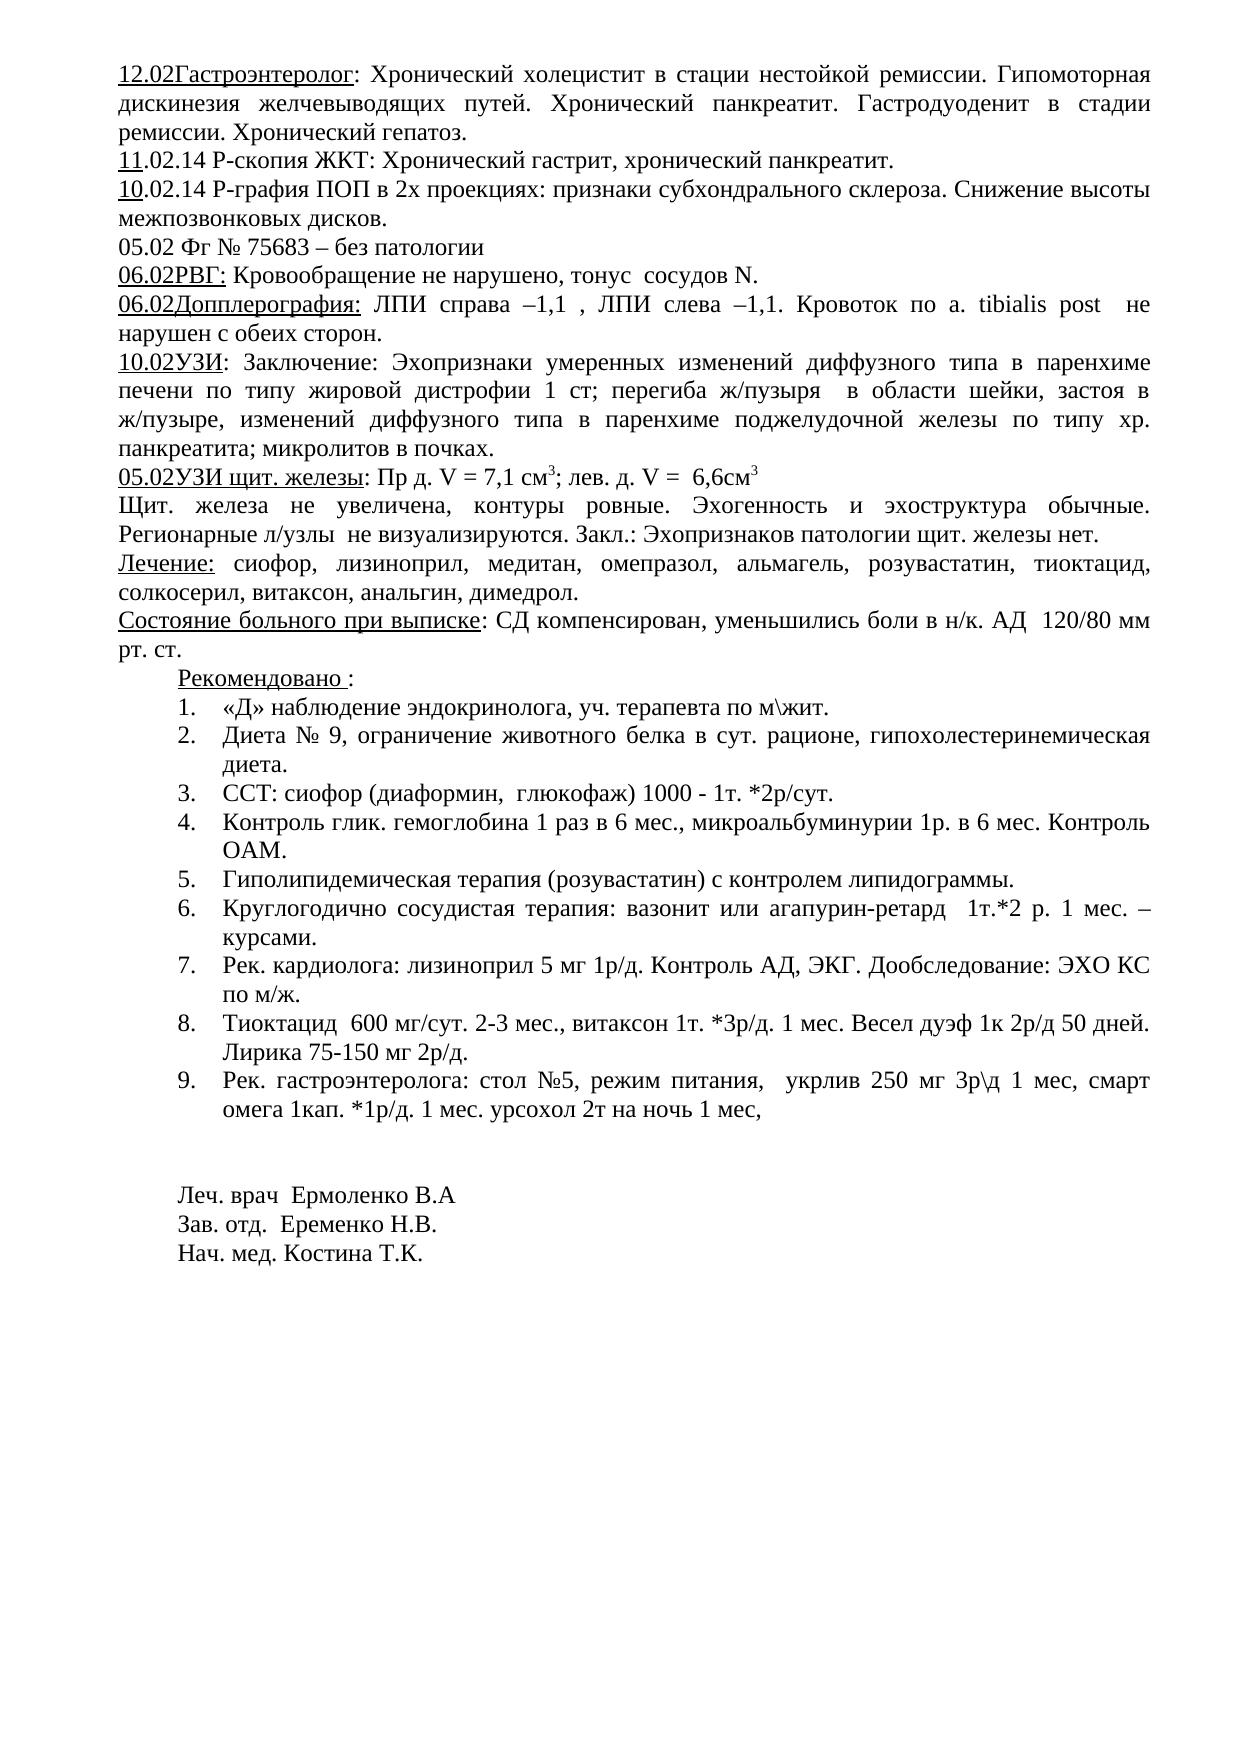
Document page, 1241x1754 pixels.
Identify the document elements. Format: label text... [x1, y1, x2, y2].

list Контроль глик. гемоглобина 1 раз в 6 мес., микроальбуминурии 1р. в 6 мес. Контроль ОАМ. [177, 807, 1152, 864]
text Состояние больного при выписке: СД компенсирован, уменьшились боли в н/к. АД 120/80 мм рт. ст. [118, 605, 1152, 663]
text Рекомендовано : [177, 663, 1152, 692]
text 11.02.14 Р-скопия ЖКТ: Хронический гастрит, хронический панкреатит. [118, 145, 1152, 174]
list Диета № 9, ограничение животного белка в сут. рационе, гипохолестеринемическая диета. [177, 720, 1152, 778]
text Нач. мед. Костина Т.К. [177, 1238, 1152, 1267]
list Рек. гастроэнтеролога: стол №5, режим питания, укрлив 250 мг 3р\д 1 мес, смарт омега 1кап. *1р/д. 1 мес. урсохол 2т на ночь 1 мес, [177, 1065, 1152, 1123]
text 10.02.14 Р-графия ПОП в 2х проекциях: признаки субхондрального склероза. Снижение высоты межпозвонковых дисков. [118, 174, 1152, 232]
text 06.02Допплерография: ЛПИ справа –1,1 , ЛПИ слева –1,1. Кровоток по а. tibialis роst не нарушен с обеих сторон. [118, 289, 1152, 347]
subtitle Леч. врач Ермоленко В.А [177, 1180, 1152, 1209]
text 06.02РВГ: Кровообращение не нарушено, тонус сосудов N. [118, 260, 1152, 289]
text Лечение: сиофор, лизиноприл, медитан, омепразол, альмагель, розувастатин, тиоктацид, солкосерил, витаксон, анальгин, димедрол. [118, 548, 1152, 605]
list Рек. кардиолога: лизиноприл 5 мг 1р/д. Контроль АД, ЭКГ. Дообследование: ЭХО КС по м/ж. [177, 950, 1152, 1008]
text Щит. железа не увеличена, контуры ровные. Эхогенность и эхоструктура обычные. Регионарные л/узлы не визуализируются. Закл.: Эхопризнаков патологии щит. железы нет. [118, 490, 1152, 548]
list ССТ: сиофор (диаформин, глюкофаж) 1000 - 1т. *2р/сут. [177, 778, 1152, 807]
text 12.02Гастроэнтеролог: Хронический холецистит в стации нестойкой ремиссии. Гипомоторная дискинезия желчевыводящих путей. Хронический панкреатит. Гастродуоденит в стадии ремиссии. Хронический гепатоз. [118, 59, 1152, 145]
text 05.02 Фг № 75683 – без патологии [118, 232, 1152, 260]
list «Д» наблюдение эндокринолога, уч. терапевта по м\жит. [177, 692, 1152, 720]
text Зав. отд. Еременко Н.В. [177, 1209, 1152, 1238]
list Тиоктацид 600 мг/сут. 2-3 мес., витаксон 1т. *3р/д. 1 мес. Весел дуэф 1к 2р/д 50 дней. Лирика 75-150 мг 2р/д. [177, 1008, 1152, 1065]
list Гиполипидемическая терапия (розувастатин) с контролем липидограммы. [177, 864, 1152, 893]
text 05.02УЗИ щит. железы: Пр д. V = 7,1 см3; лев. д. V = 6,6см3 [118, 462, 1152, 490]
list Круглогодично сосудистая терапия: вазонит или агапурин-ретард 1т.*2 р. 1 мес. – курсами. [177, 893, 1152, 950]
text 10.02УЗИ: Заключение: Эхопризнаки умеренных изменений диффузного типа в паренхиме печени по типу жировой дистрофии 1 ст; перегиба ж/пузыря в области шейки, застоя в ж/пузыре, изменений диффузного типа в паренхиме поджелудочной железы по типу хр. панкреатита; микролитов в почках. [118, 347, 1152, 462]
